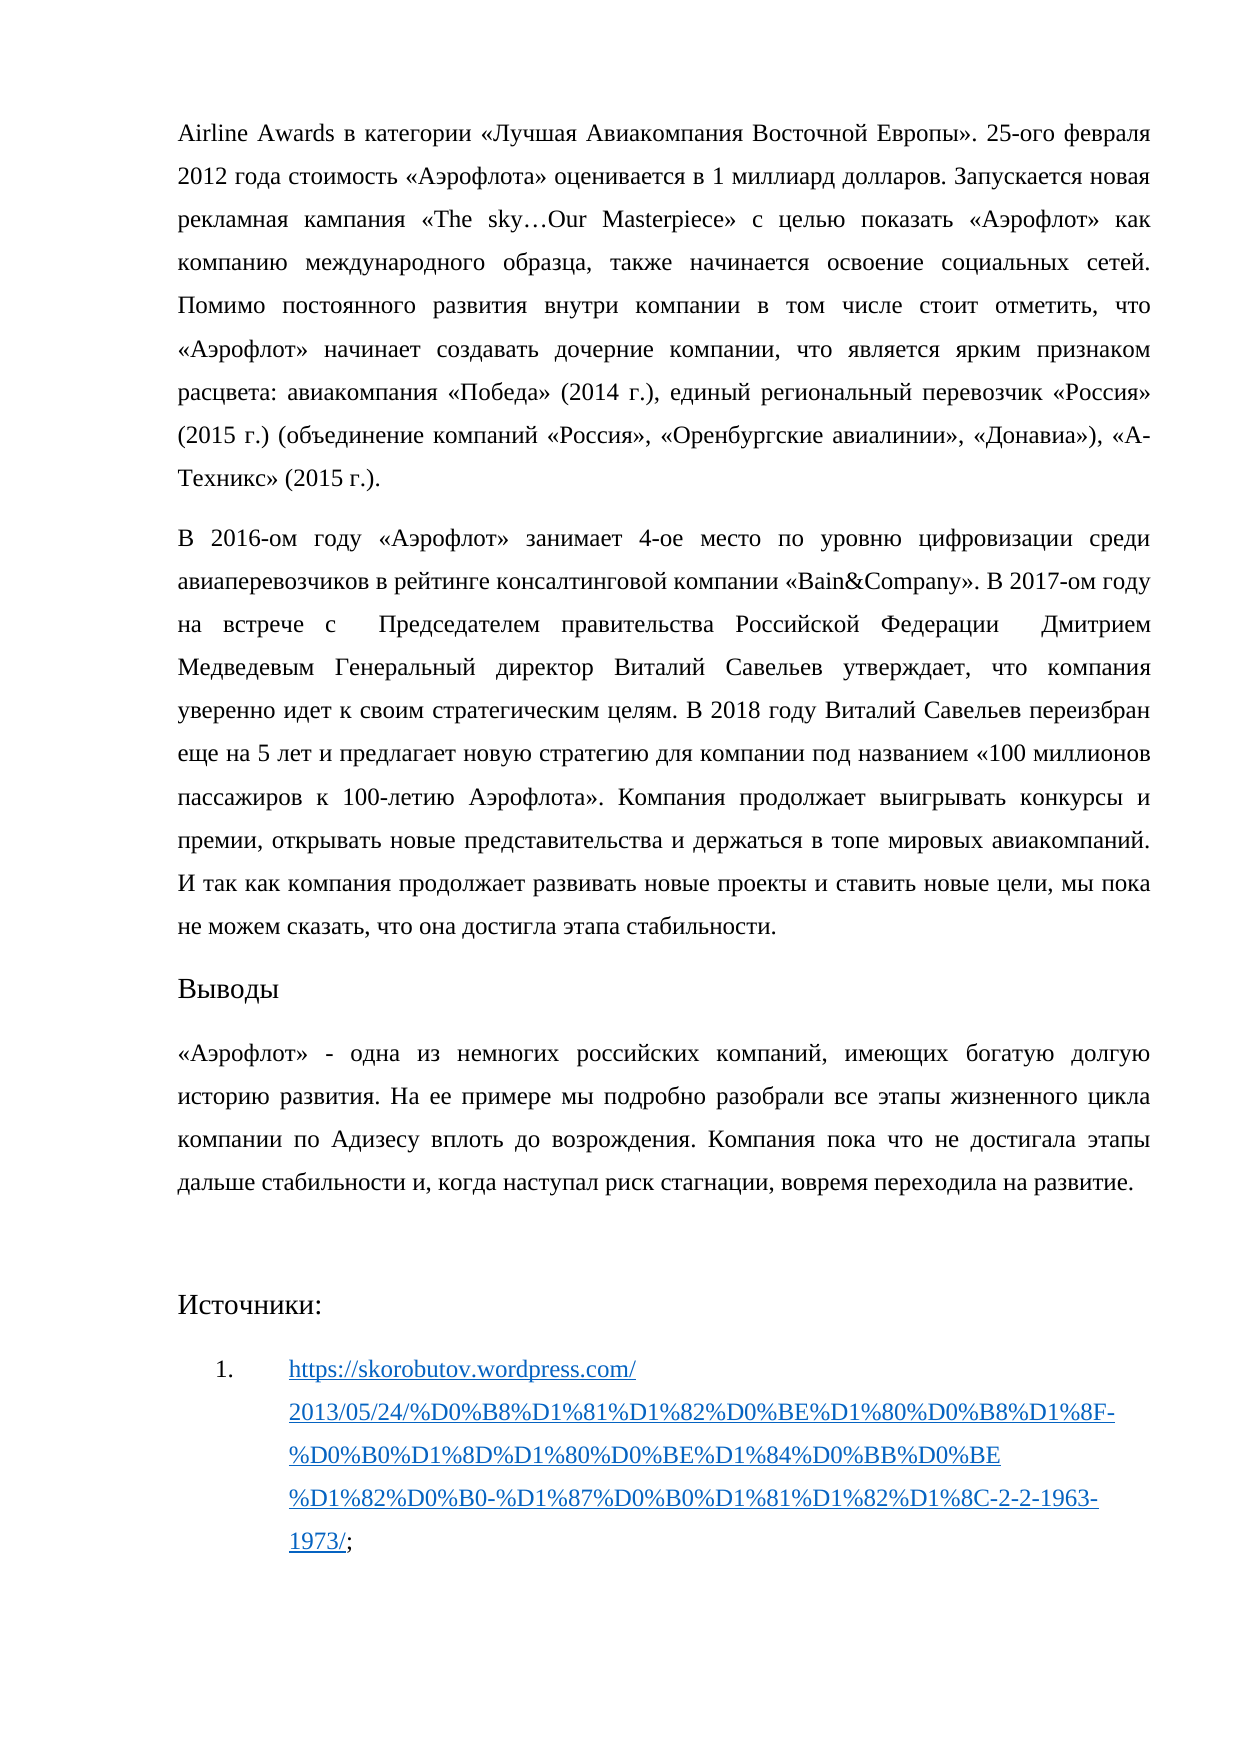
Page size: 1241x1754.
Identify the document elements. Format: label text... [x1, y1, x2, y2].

text Источники: [177, 1287, 1152, 1320]
text «Аэрофлот» - одна из немногих российских компаний, имеющих богатую долгую историю развития. На ее примере мы подробно разобрали все этапы жизненного цикла компании по Адизесу вплоть до возрождения. Компания пока что не достигала этапы дальше стабильности и, когда наступал риск стагнации, вовремя переходила на развитие. [177, 1038, 1152, 1196]
text В 2016-ом году «Аэрофлот» занимает 4-ое место по уровню цифровизации среди авиаперевозчиков в рейтинге консалтинговой компании «Bain&Company». В 2017-ом году на встрече с Председателем правительства Российской Федерации Дмитрием Медведевым Генеральный директор Виталий Савельев утверждает, что компания уверенно идет к своим стратегическим целям. В 2018 году Виталий Савельев переизбран еще на 5 лет и предлагает новую стратегию для компании под названием «100 миллионов пассажиров к 100-летию Аэрофлота». Компания продолжает выигрывать конкурсы и премии, открывать новые представительства и держаться в топе мировых авиакомпаний. И так как компания продолжает развивать новые проекты и ставить новые цели, мы пока не можем сказать, что она достигла этапа стабильности. [177, 523, 1152, 940]
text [177, 118, 1152, 492]
list https://skorobutov.wordpress.com/2013/05/24/%D0%B8%D1%81%D1%82%D0%BE%D1%80%D0%B8%D1%8F-%D0%B0%D1%8D%D1%80%D0%BE%D1%84%D0%BB%D0%BE%D1%82%D0%B0-%D1%87%D0%B0%D1%81%D1%82%D1%8C-2-2-1963-1973/; [215, 1354, 1152, 1555]
text Выводы [177, 971, 1152, 1004]
